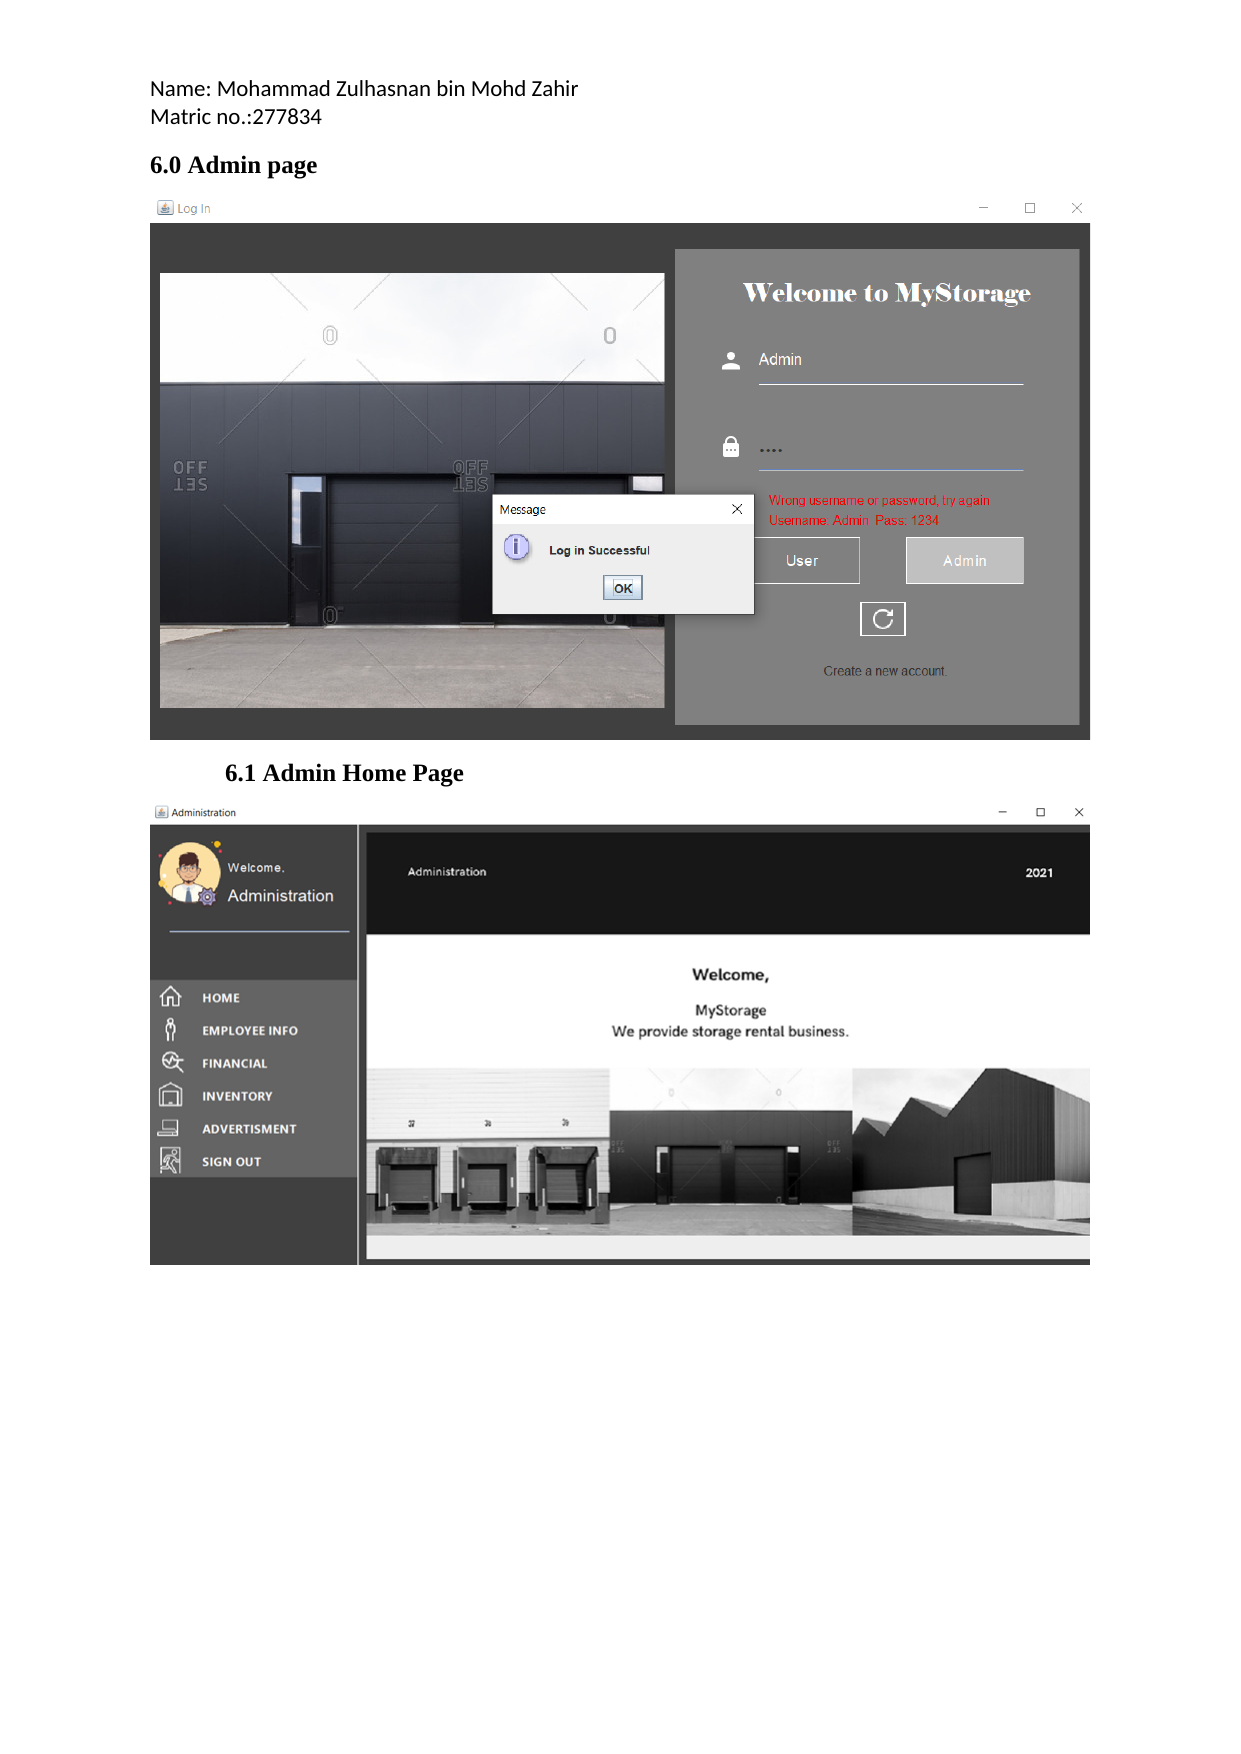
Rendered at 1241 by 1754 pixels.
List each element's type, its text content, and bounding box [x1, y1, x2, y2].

text 6.1 Admin Home Page [150, 758, 1090, 787]
picture [150, 805, 1090, 1265]
text 6.0 Admin page [150, 150, 1090, 179]
picture [150, 197, 1091, 740]
